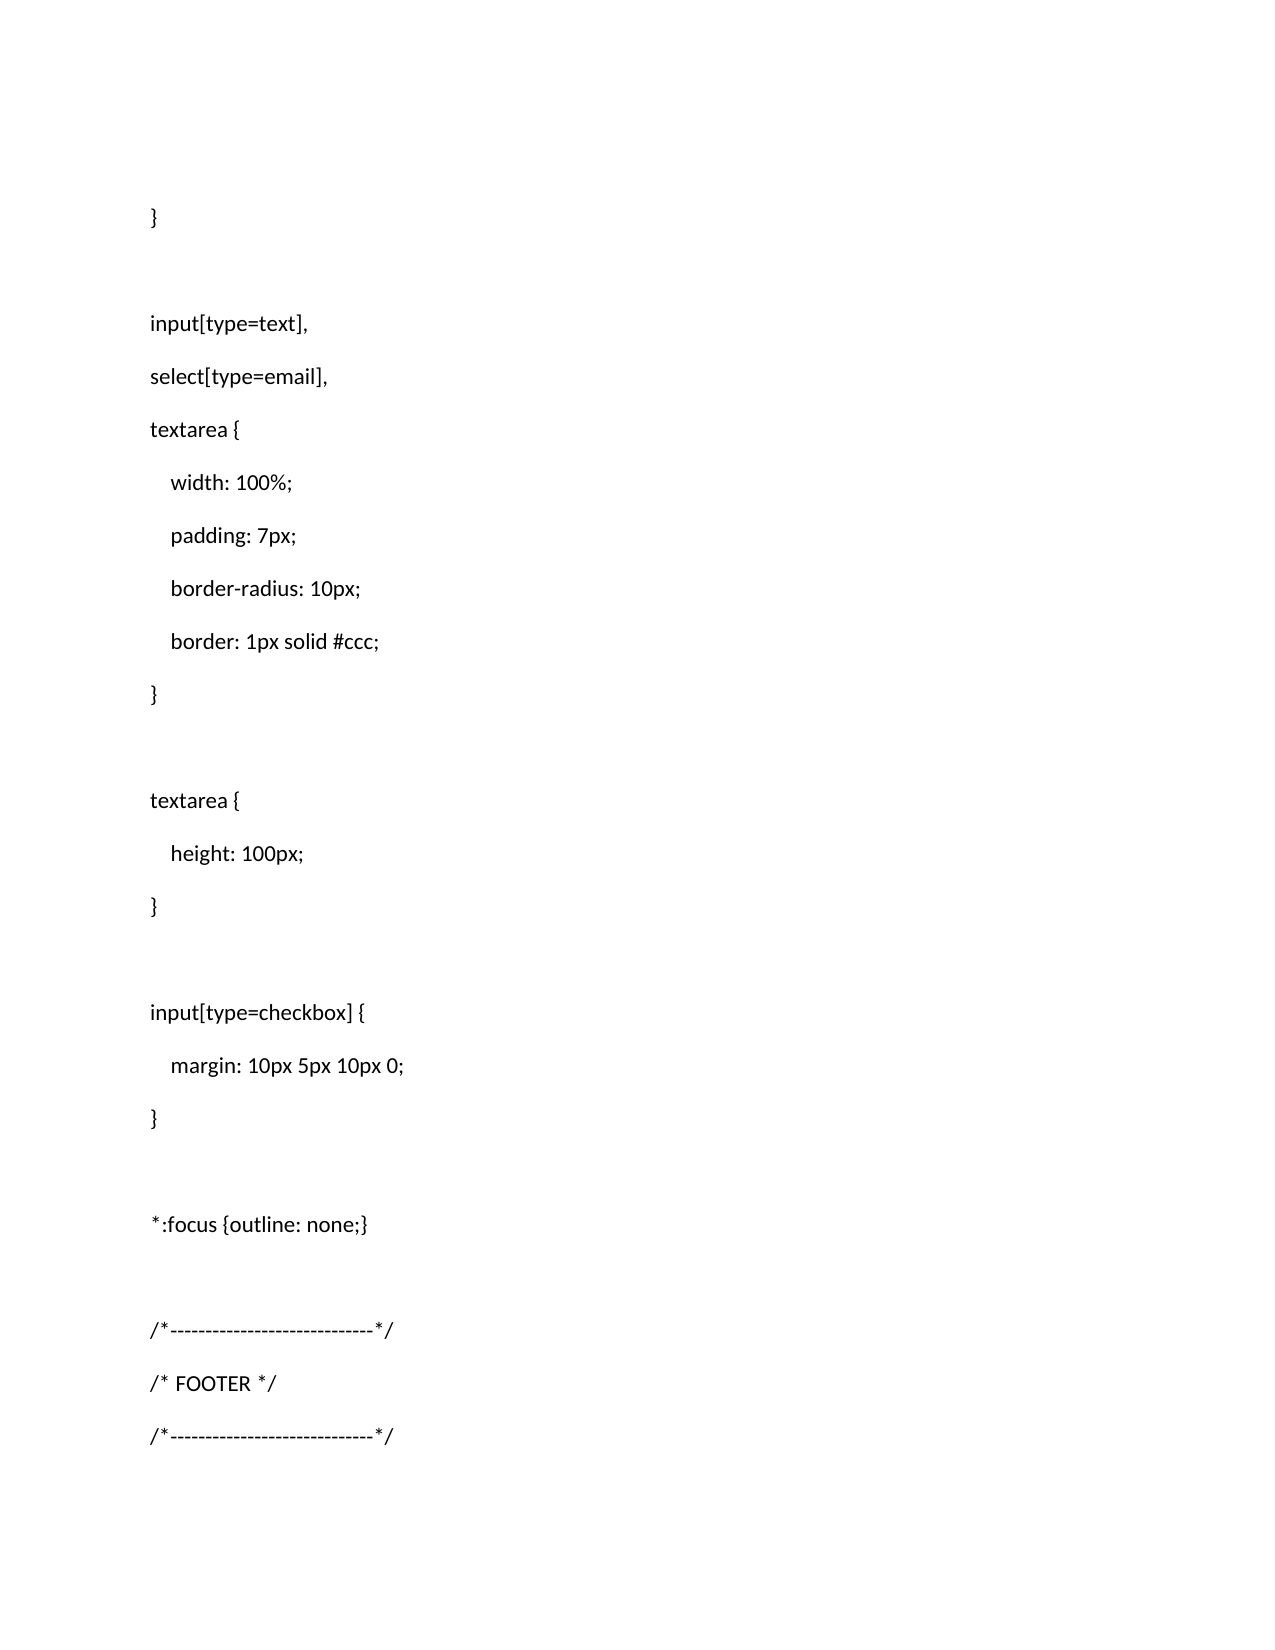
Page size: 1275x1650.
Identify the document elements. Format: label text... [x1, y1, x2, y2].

text select[type=email], [150, 362, 1125, 390]
text border-radius: 10px; [150, 574, 1125, 602]
text /* FOOTER */ [150, 1369, 1125, 1397]
text padding: 7px; [150, 521, 1125, 549]
text textarea { [150, 786, 1125, 814]
text } [150, 680, 1125, 708]
text *:focus {outline: none;} [150, 1210, 1125, 1238]
text input[type=checkbox] { [150, 998, 1125, 1026]
text } [150, 892, 1125, 920]
text /*-----------------------------*/ [150, 1422, 1125, 1451]
text input[type=text], [150, 309, 1125, 337]
text textarea { [150, 415, 1125, 443]
text border: 1px solid #ccc; [150, 627, 1125, 655]
text } [150, 203, 1125, 231]
text /*-----------------------------*/ [150, 1316, 1125, 1344]
text margin: 10px 5px 10px 0; [150, 1051, 1125, 1079]
text height: 100px; [150, 839, 1125, 867]
text width: 100%; [150, 468, 1125, 496]
text } [150, 1104, 1125, 1132]
